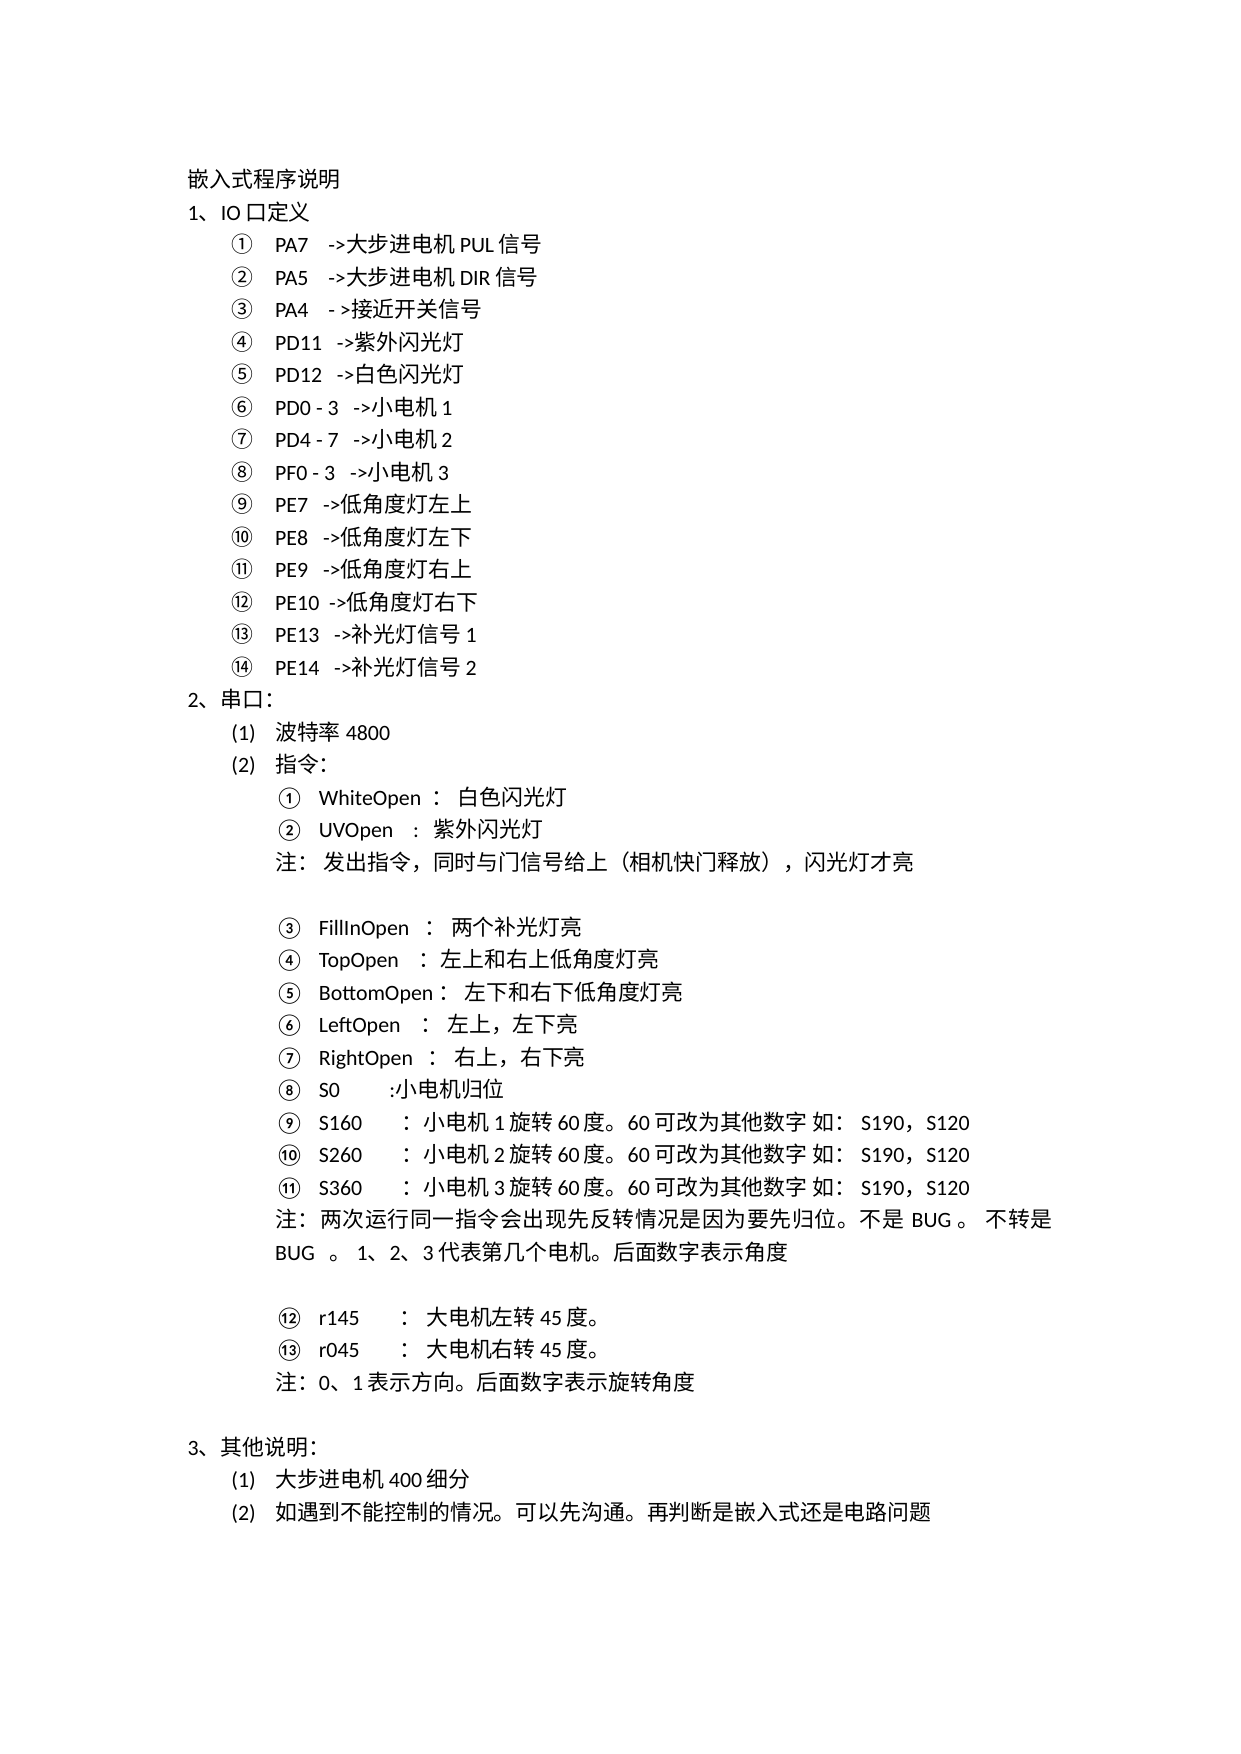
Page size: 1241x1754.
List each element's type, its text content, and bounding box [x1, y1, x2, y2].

list TopOpen ：左上和右上低角度灯亮 [275, 942, 1053, 974]
list 如遇到不能控制的情况。可以先沟通。再判断是嵌入式还是电路问题 [231, 1494, 1053, 1527]
list FillInOpen ： 两个补光灯亮 [275, 909, 1053, 942]
list 注：0、1表示方向。后面数字表示旋转角度 [187, 1364, 1053, 1397]
list 指令： [231, 747, 1053, 779]
list 串口： [187, 682, 1053, 714]
list PE14 ->补光灯信号2 [187, 649, 1053, 682]
list PE8 ->低角度灯左下 [187, 519, 1053, 552]
list S160 ：小电机1旋转60度。60可改为其他数字 如： S190，S120 [275, 1104, 1053, 1137]
list PE13 ->补光灯信号1 [187, 617, 1053, 649]
list PE7 ->低角度灯左上 [187, 487, 1053, 519]
list PD12 ->白色闪光灯 [187, 357, 1053, 389]
list r145 ： 大电机左转45度。 [275, 1299, 1053, 1332]
list IO口定义 [187, 194, 1053, 227]
list S0 :小电机归位 [275, 1072, 1053, 1104]
list S360 ：小电机3旋转60度。60可改为其他数字 如： S190，S120 [275, 1169, 1053, 1202]
list 波特率 4800 [231, 714, 1053, 747]
list PA5 ->大步进电机DIR信号 [187, 259, 1053, 292]
list UVOpen : 紫外闪光灯 [275, 812, 1053, 844]
list 注：两次运行同一指令会出现先反转情况是因为要先归位。不是BUG 。 不转是BUG 。 1、2、3代表第几个电机。后面数字表示角度 [275, 1202, 1053, 1267]
list r045 ： 大电机右转45度。 [275, 1332, 1053, 1364]
list LeftOpen ： 左上，左下亮 [275, 1007, 1053, 1039]
list RightOpen ： 右上，右下亮 [275, 1039, 1053, 1072]
list 大步进电机400细分 [231, 1462, 1053, 1494]
list 注： 发出指令，同时与门信号给上（相机快门释放），闪光灯才亮 [275, 844, 1053, 877]
list PA4 - >接近开关信号 [187, 292, 1053, 324]
list PE10 ->低角度灯右下 [187, 584, 1053, 617]
list PF0 - 3 ->小电机3 [187, 454, 1053, 487]
list BottomOpen ： 左下和右下低角度灯亮 [275, 974, 1053, 1007]
list WhiteOpen ： 白色闪光灯 [275, 779, 1053, 812]
list 其他说明： [187, 1429, 1053, 1462]
list PD4 - 7 ->小电机2 [187, 422, 1053, 454]
text 嵌入式程序说明 [187, 162, 1053, 194]
list S260 ：小电机2旋转60度。60可改为其他数字 如： S190，S120 [275, 1137, 1053, 1169]
list PD11 ->紫外闪光灯 [187, 324, 1053, 357]
list PA7 ->大步进电机PUL信号 [187, 227, 1053, 259]
list PD0 - 3 ->小电机1 [187, 389, 1053, 422]
list PE9 ->低角度灯右上 [187, 552, 1053, 584]
